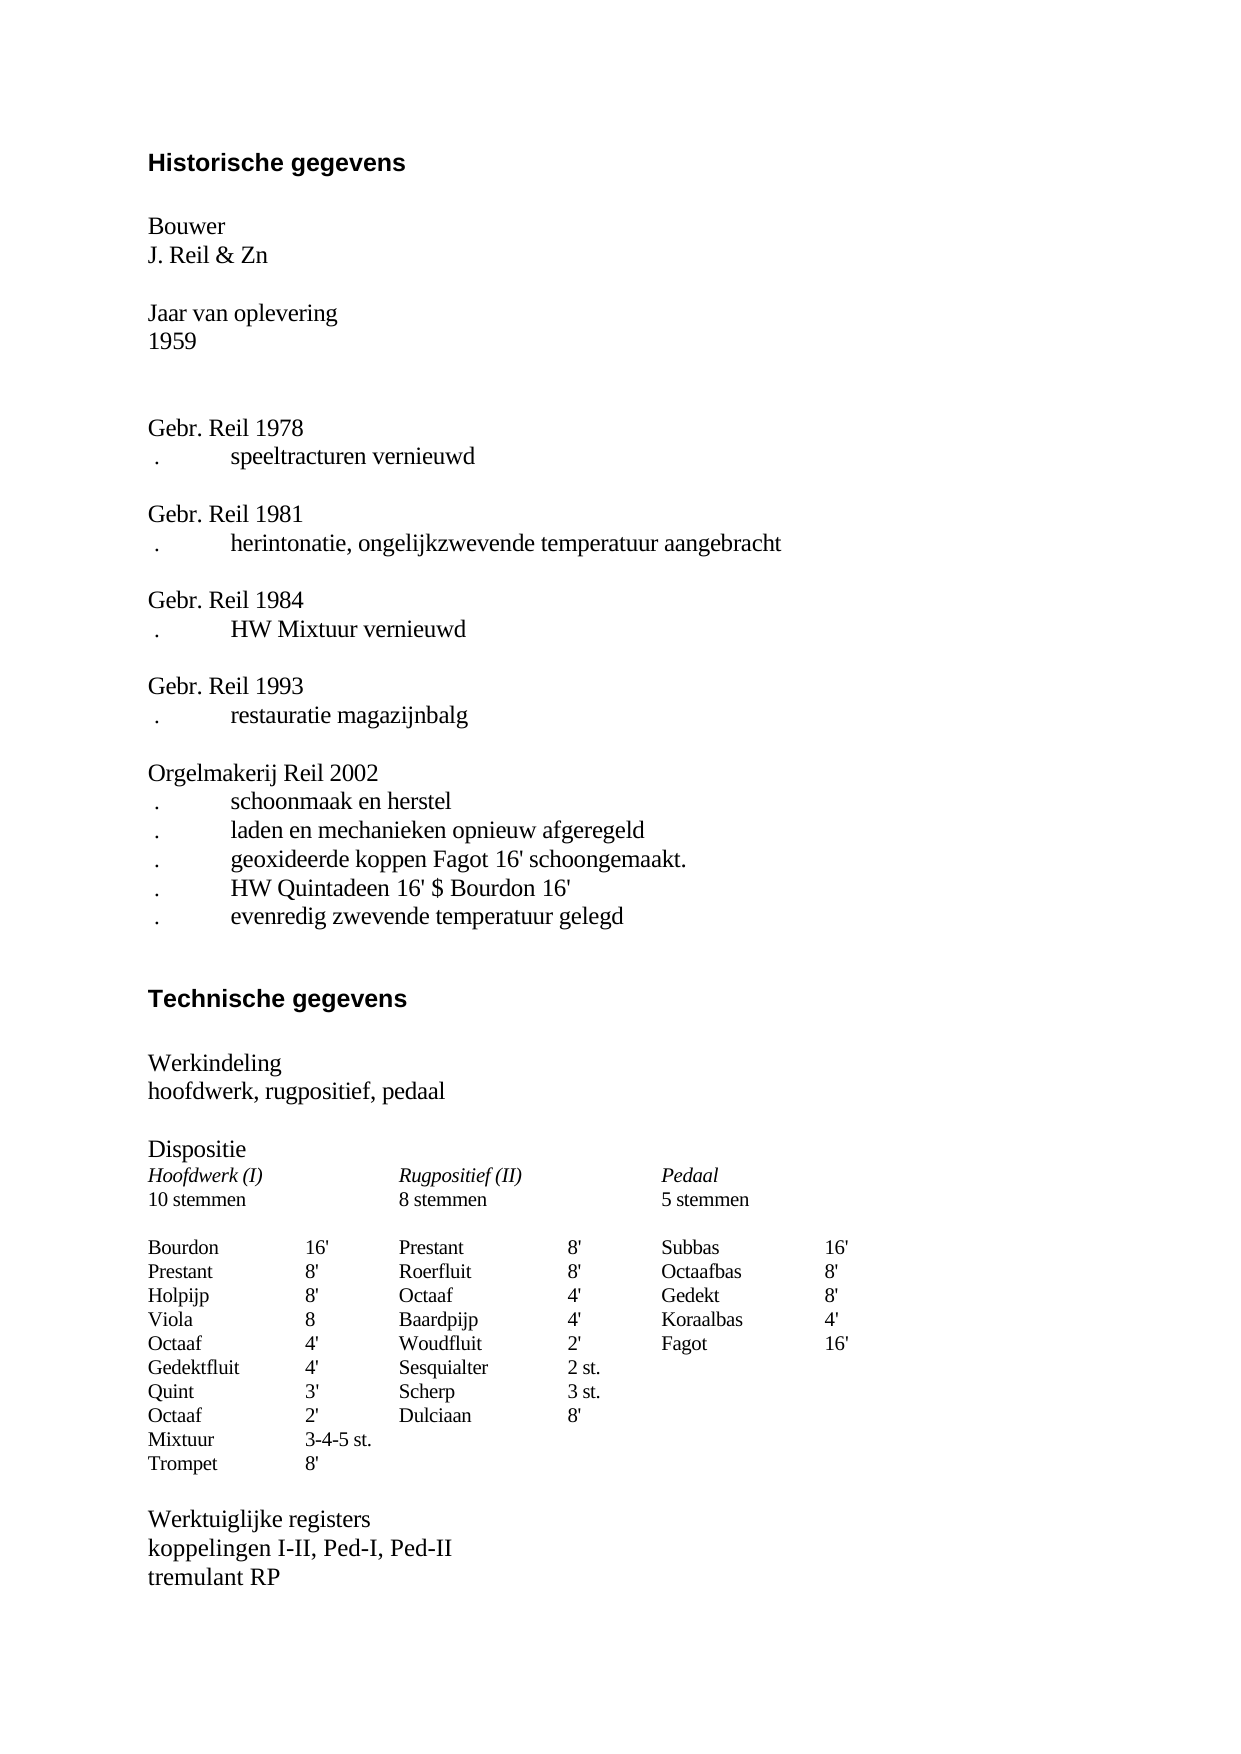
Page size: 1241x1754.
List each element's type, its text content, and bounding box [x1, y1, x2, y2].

list schoonmaak en herstel [153, 786, 1093, 815]
list HW Mixtuur vernieuwd [153, 614, 1093, 643]
text Dispositie [148, 1134, 1093, 1163]
table_header Pedaal 5 stemmen Subbas Octaafbas Gedekt Koraalbas Fagot [654, 1163, 817, 1475]
list geoxideerde koppen Fagot 16' schoongemaakt. [153, 844, 1093, 873]
text tremulant RP [148, 1562, 1093, 1590]
table_header 16' 8' 8' 8 4' 4' 3' 2' 3-4-5 st. 8' [298, 1163, 391, 1475]
text Orgelmakerij Reil 2002 [148, 758, 1093, 786]
text Jaar van oplevering [148, 298, 1093, 326]
list restauratie magazijnbalg [153, 700, 1093, 729]
list laden en mechanieken opnieuw afgeregeld [153, 815, 1093, 844]
text Gebr. Reil 1981 [148, 499, 1093, 528]
text hoofdwerk, rugpositief, pedaal [148, 1076, 1093, 1105]
table_header Hoofdwerk (I) 10 stemmen Bourdon Prestant Holpijp Viola Octaaf Gedektfluit Quint Octaaf Mixtuur Trompet [140, 1163, 298, 1475]
text Gebr. Reil 1978 [148, 413, 1093, 441]
list speeltracturen vernieuwd [153, 441, 1093, 470]
text J. Reil & Zn [148, 240, 1093, 269]
text Werkindeling [148, 1048, 1093, 1076]
text Werktuiglijke registers [148, 1504, 1093, 1533]
list herintonatie, ongelijkzwevende temperatuur aangebracht [153, 528, 1093, 556]
subtitle Technische gegevens [148, 984, 1093, 1013]
text Gebr. Reil 1984 [148, 585, 1093, 614]
list evenredig zwevende temperatuur gelegd [153, 901, 1093, 930]
table_header 8' 8' 4' 4' 2' 2 st. 3 st. 8' [560, 1163, 654, 1475]
table_header 16' 8' 8' 4' 16' [817, 1163, 916, 1475]
text Gebr. Reil 1993 [148, 671, 1093, 700]
table_header Rugpositief (II) 8 stemmen Prestant Roerfluit Octaaf Baardpijp Woudfluit Sesquialter Scherp Dulciaan [391, 1163, 560, 1475]
text 1959 [148, 326, 1093, 355]
text Bouwer [148, 211, 1093, 240]
list HW Quintadeen 16' $ Bourdon 16' [153, 873, 1093, 901]
text koppelingen I-II, Ped-I, Ped-II [148, 1533, 1093, 1562]
subtitle Historische gegevens [148, 148, 1093, 176]
